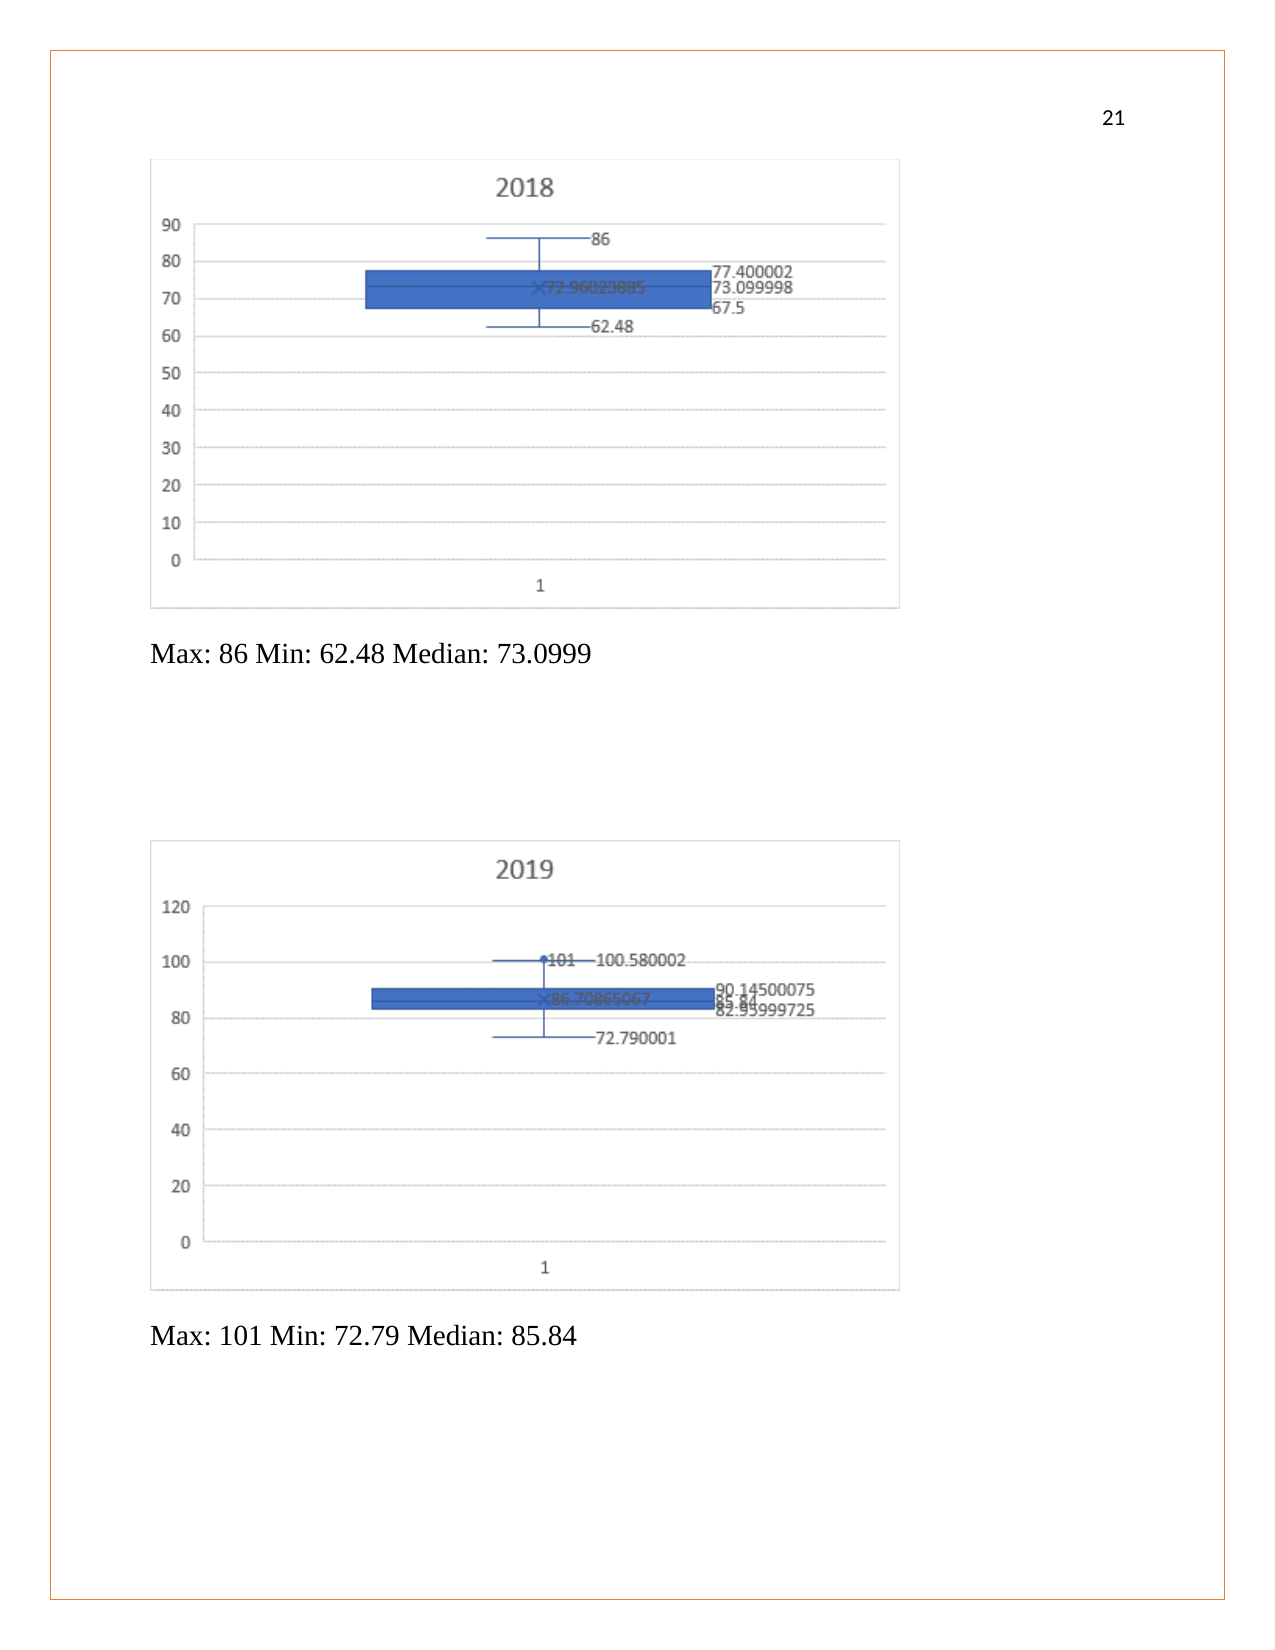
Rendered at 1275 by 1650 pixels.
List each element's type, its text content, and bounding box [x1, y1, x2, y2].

text Max: 86 Min: 62.48 Median: 73.0999 [150, 636, 1125, 670]
picture [150, 840, 901, 1291]
picture [150, 159, 901, 609]
text Max: 101 Min: 72.79 Median: 85.84 [150, 1318, 1125, 1351]
